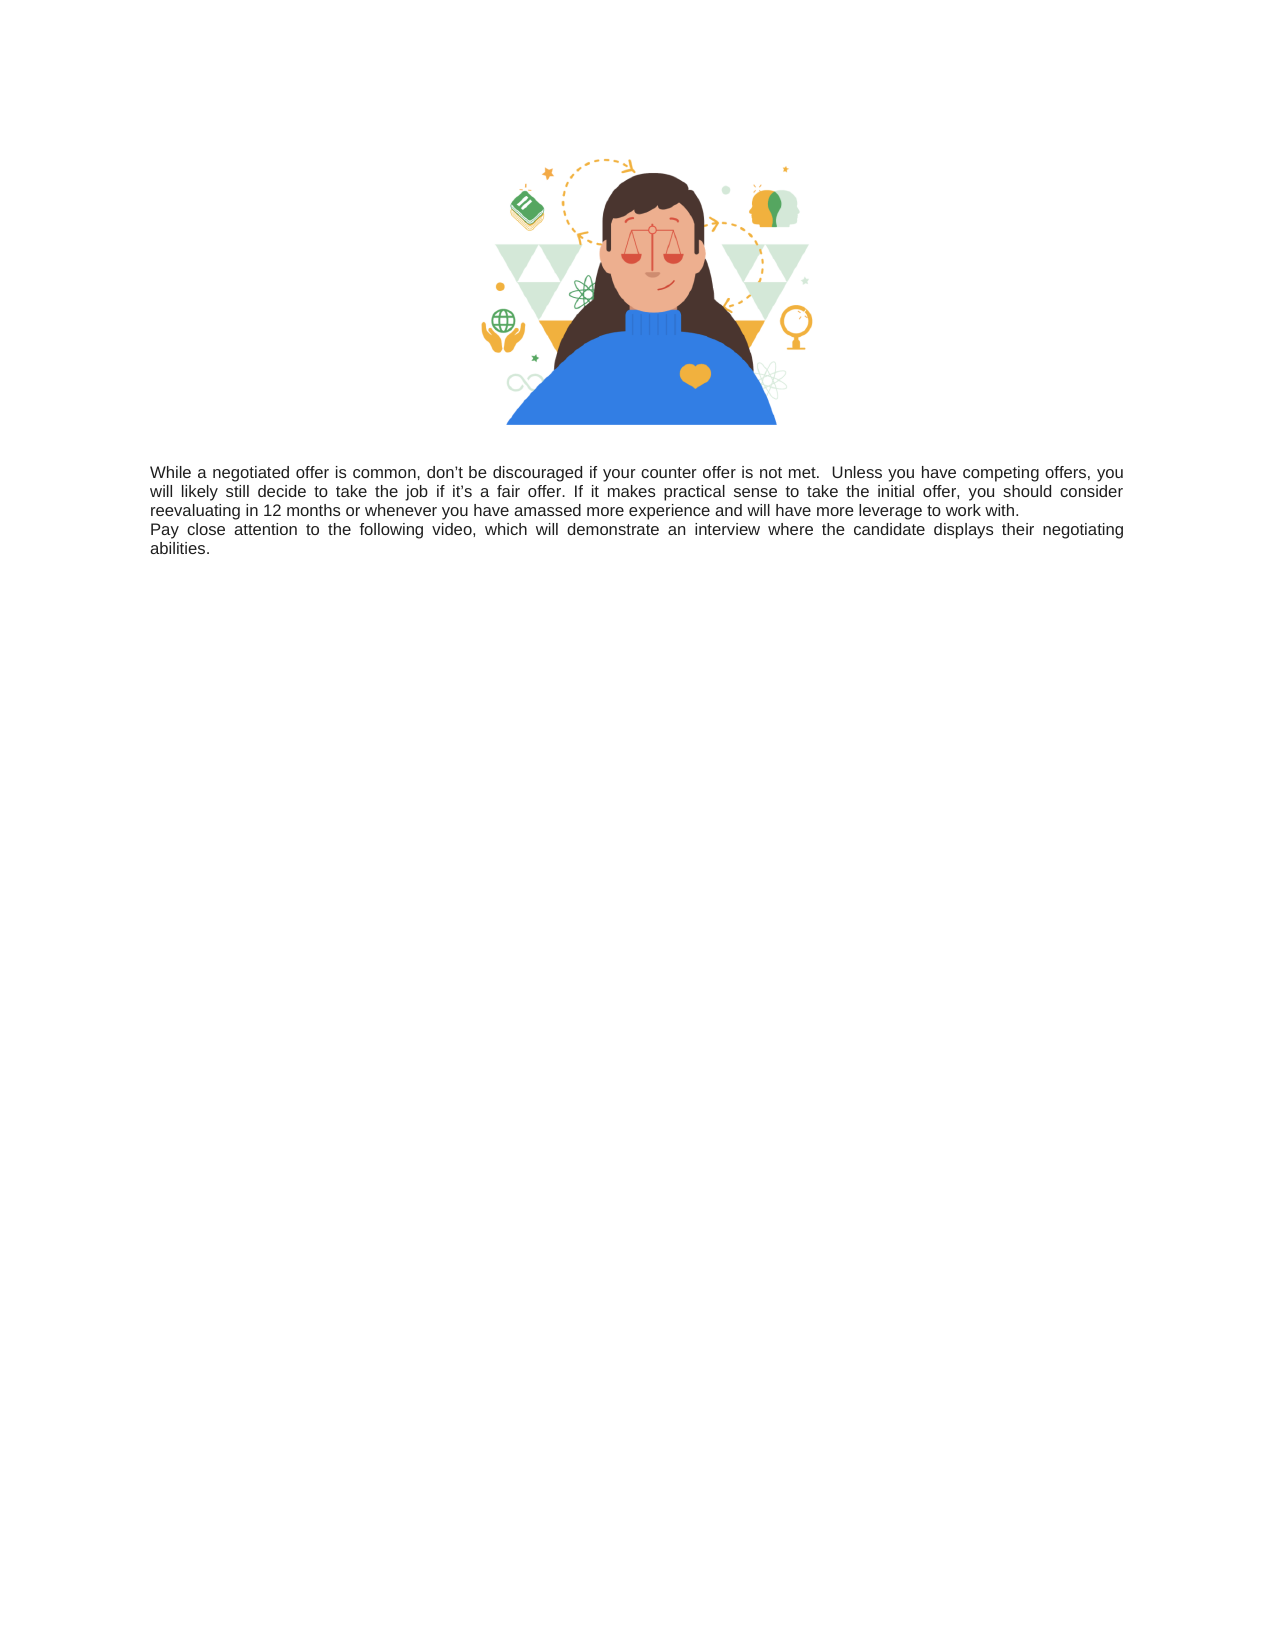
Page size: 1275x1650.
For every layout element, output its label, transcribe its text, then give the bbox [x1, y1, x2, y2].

text While a negotiated offer is common, don’t be discouraged if your counter offer is not met. Unless you have competing offers, you will likely still decide to take the job if it’s a fair offer. If it makes practical sense to take the initial offer, you should consider reevaluating in 12 months or whenever you have amassed more experience and will have more leverage to work with. [150, 462, 1125, 520]
text Pay close attention to the following video, which will demonstrate an interview where the candidate displays their negotiating abilities. [150, 520, 1125, 558]
picture [150, 150, 1125, 438]
